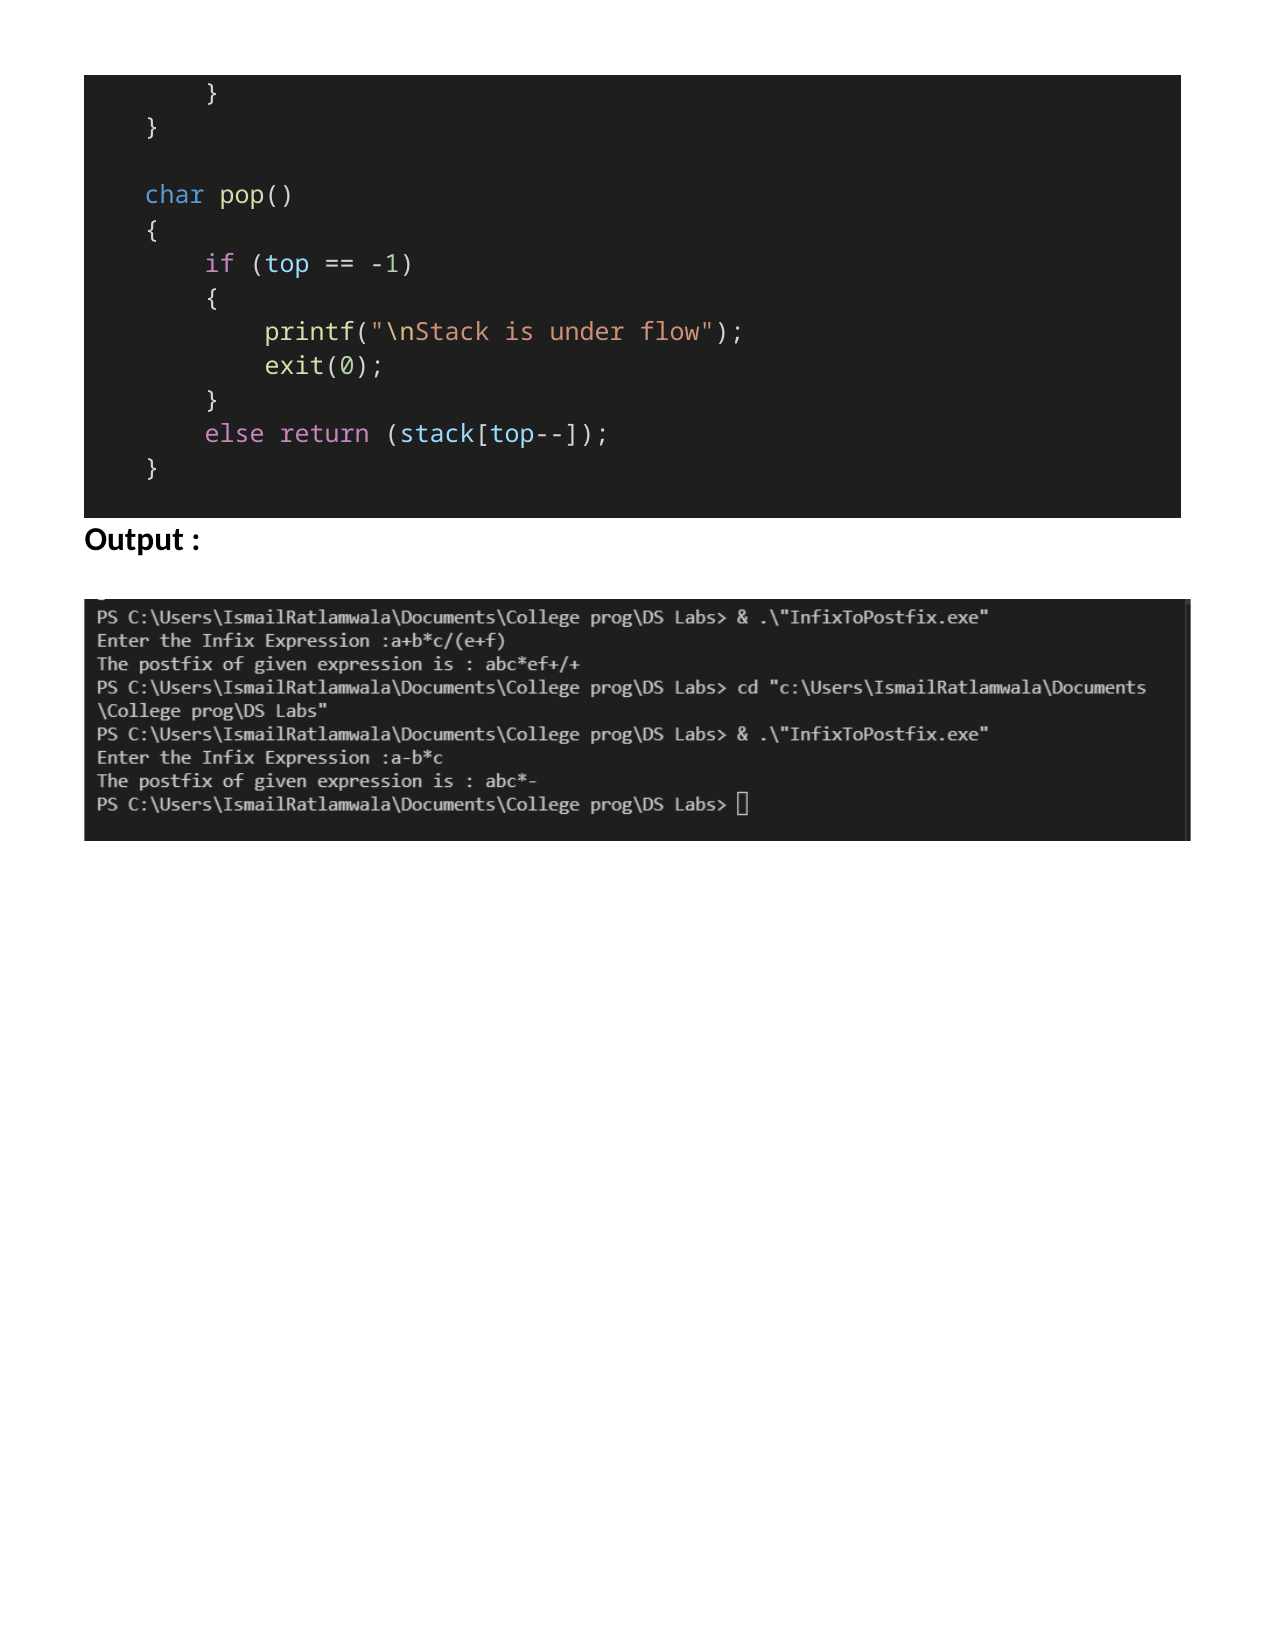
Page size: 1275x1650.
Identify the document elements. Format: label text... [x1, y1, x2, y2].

text } [84, 75, 1181, 109]
text Output : [84, 518, 1181, 558]
picture [84, 599, 1191, 841]
text else return (stack[top--]); [84, 416, 1181, 450]
text } [84, 382, 1181, 416]
text exit(0); [84, 347, 1181, 382]
text } [84, 450, 1181, 484]
text char pop() [84, 177, 1181, 211]
text } [84, 109, 1181, 143]
text { [84, 279, 1181, 313]
text printf("\nStack is under flow"); [84, 313, 1181, 347]
text if (top == -1) [84, 245, 1181, 279]
text { [84, 211, 1181, 245]
